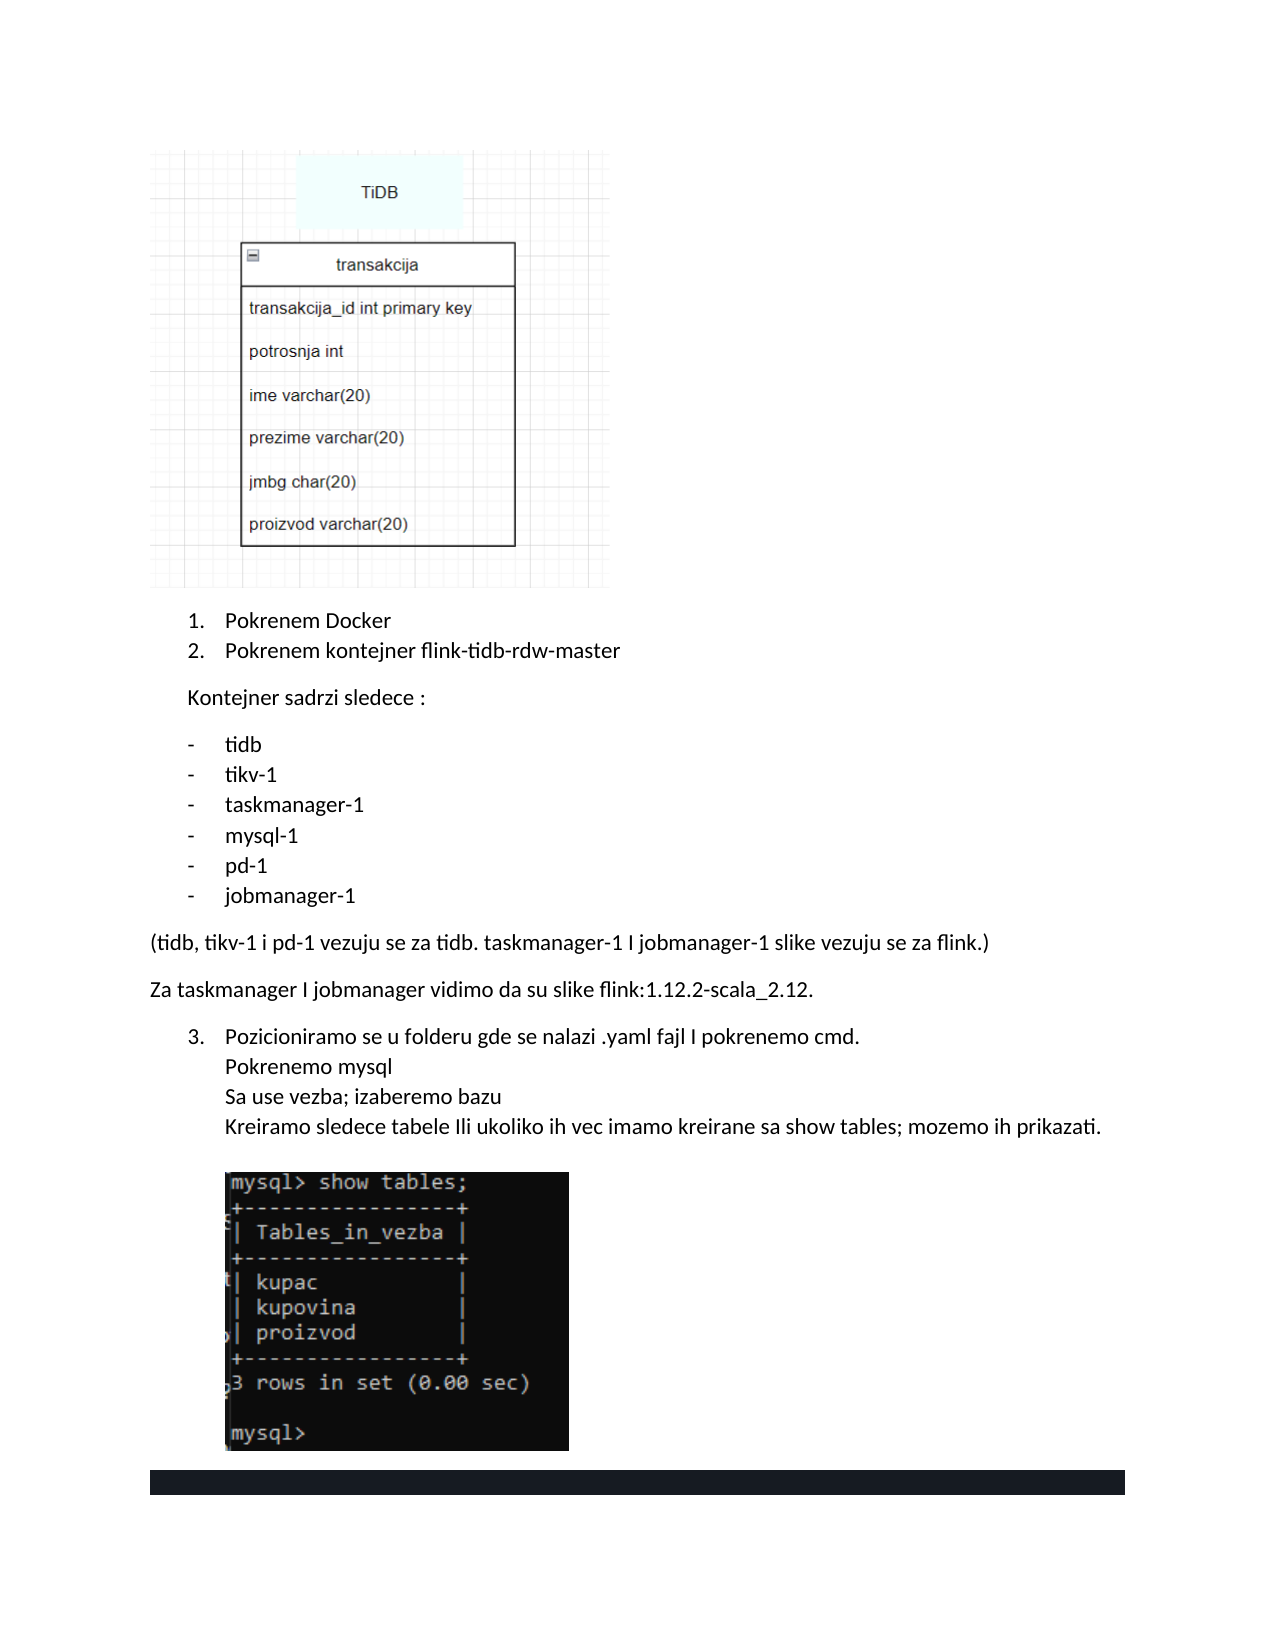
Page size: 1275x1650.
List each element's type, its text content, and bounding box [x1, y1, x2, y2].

list Pokrenemo mysql [225, 1052, 1125, 1080]
list Kreiramo sledece tabele Ili ukoliko ih vec imamo kreirane sa show tables; mozemo ih prikazati. [225, 1112, 1125, 1140]
list pd-1 [187, 851, 1125, 879]
text (tidb, tikv-1 i pd-1 vezuju se za tidb. taskmanager-1 I jobmanager-1 slike vezuju se za flink.) [150, 928, 1125, 956]
list taskmanager-1 [187, 791, 1125, 818]
picture [150, 150, 610, 588]
list tidb [187, 730, 1125, 758]
list tikv-1 [187, 760, 1125, 788]
list Pokrenem Docker [187, 606, 1125, 634]
list Sa use vezba; izaberemo bazu [225, 1082, 1125, 1110]
text Za taskmanager I jobmanager vidimo da su slike flink:1.12.2-scala_2.12. [150, 975, 1125, 1003]
list Pozicioniramo se u folderu gde se nalazi .yaml fajl I pokrenemo cmd. [187, 1022, 1125, 1050]
list mysql-1 [187, 821, 1125, 849]
text Kontejner sadrzi sledece : [187, 683, 1125, 711]
list jobmanager-1 [187, 881, 1125, 909]
list Pokrenem kontejner flink-tidb-rdw-master [187, 636, 1125, 664]
picture [225, 1172, 569, 1451]
